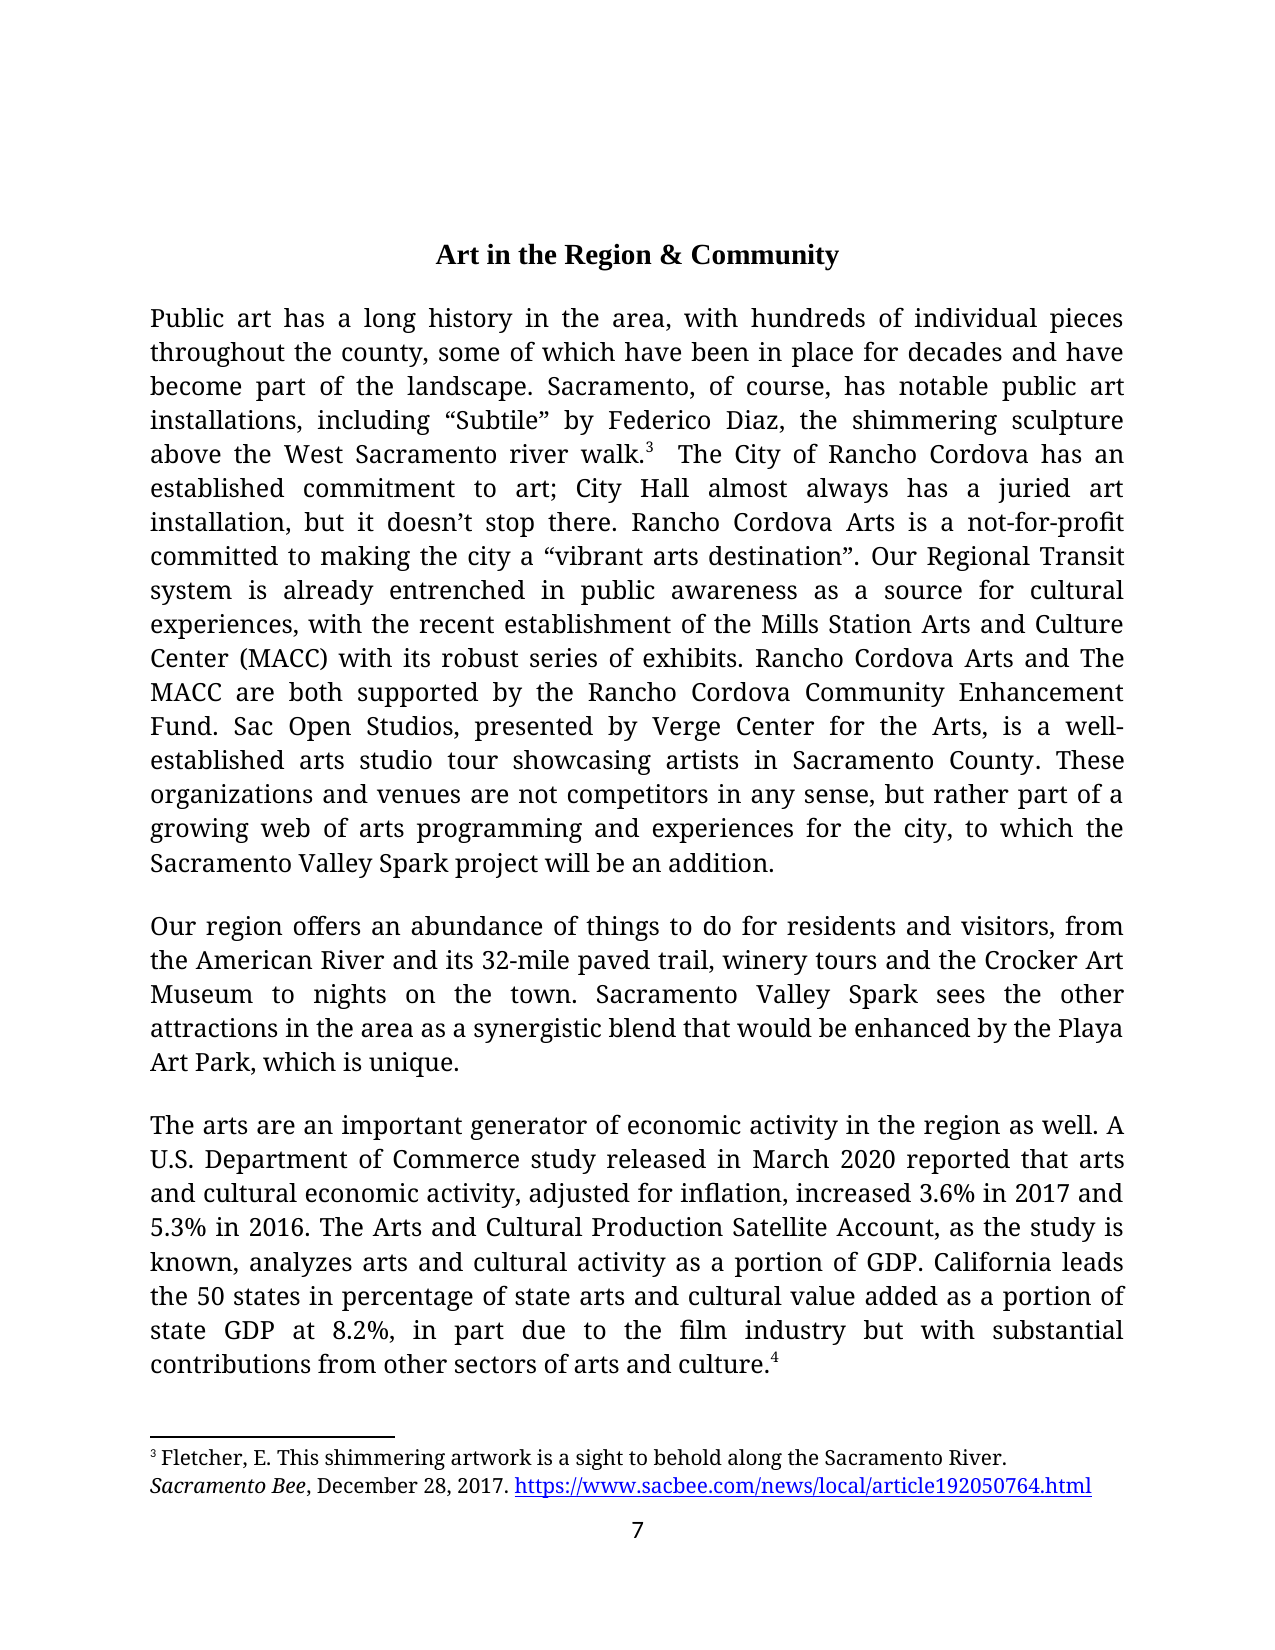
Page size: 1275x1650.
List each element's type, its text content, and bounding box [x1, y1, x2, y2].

text The arts are an important generator of economic activity in the region as well. A U.S. Department of Commerce study released in March 2020 reported that arts and cultural economic activity, adjusted for inflation, increased 3.6% in 2017 and 5.3% in 2016. The Arts and Cultural Production Satellite Account, as the study is known, analyzes arts and cultural activity as a portion of GDP. California leads the 50 states in percentage of state arts and cultural value added as a portion of state GDP at 8.2%, in part due to the film industry but with substantial contributions from other sectors of arts and culture. [150, 1108, 1125, 1380]
text Public art has a long history in the area, with hundreds of individual pieces throughout the county, some of which have been in place for decades and have become part of the landscape. Sacramento, of course, has notable public art installations, including “Subtile” by Federico Diaz, the shimmering sculpture above the West Sacramento river walk. The City of Rancho Cordova has an established commitment to art; City Hall almost always has a juried art installation, but it doesn’t stop there. Rancho Cordova Arts is a not-for-profit committed to making the city a “vibrant arts destination”. Our Regional Transit system is already entrenched in public awareness as a source for cultural experiences, with the recent establishment of the Mills Station Arts and Culture Center (MACC) with its robust series of exhibits. Rancho Cordova Arts and The MACC are both supported by the Rancho Cordova Community Enhancement Fund. Sac Open Studios, presented by Verge Center for the Arts, is a well-established arts studio tour showcasing artists in Sacramento County. These organizations and venues are not competitors in any sense, but rather part of a growing web of arts programming and experiences for the city, to which the Sacramento Valley Spark project will be an addition. [150, 300, 1125, 879]
text Our region offers an abundance of things to do for residents and visitors, from the American River and its 32-mile paved trail, winery tours and the Crocker Art Museum to nights on the town. Sacramento Valley Spark sees the other attractions in the area as a synergistic blend that would be enhanced by the Playa Art Park, which is unique. [150, 908, 1125, 1079]
subtitle Art in the Region & Community [150, 237, 1125, 271]
